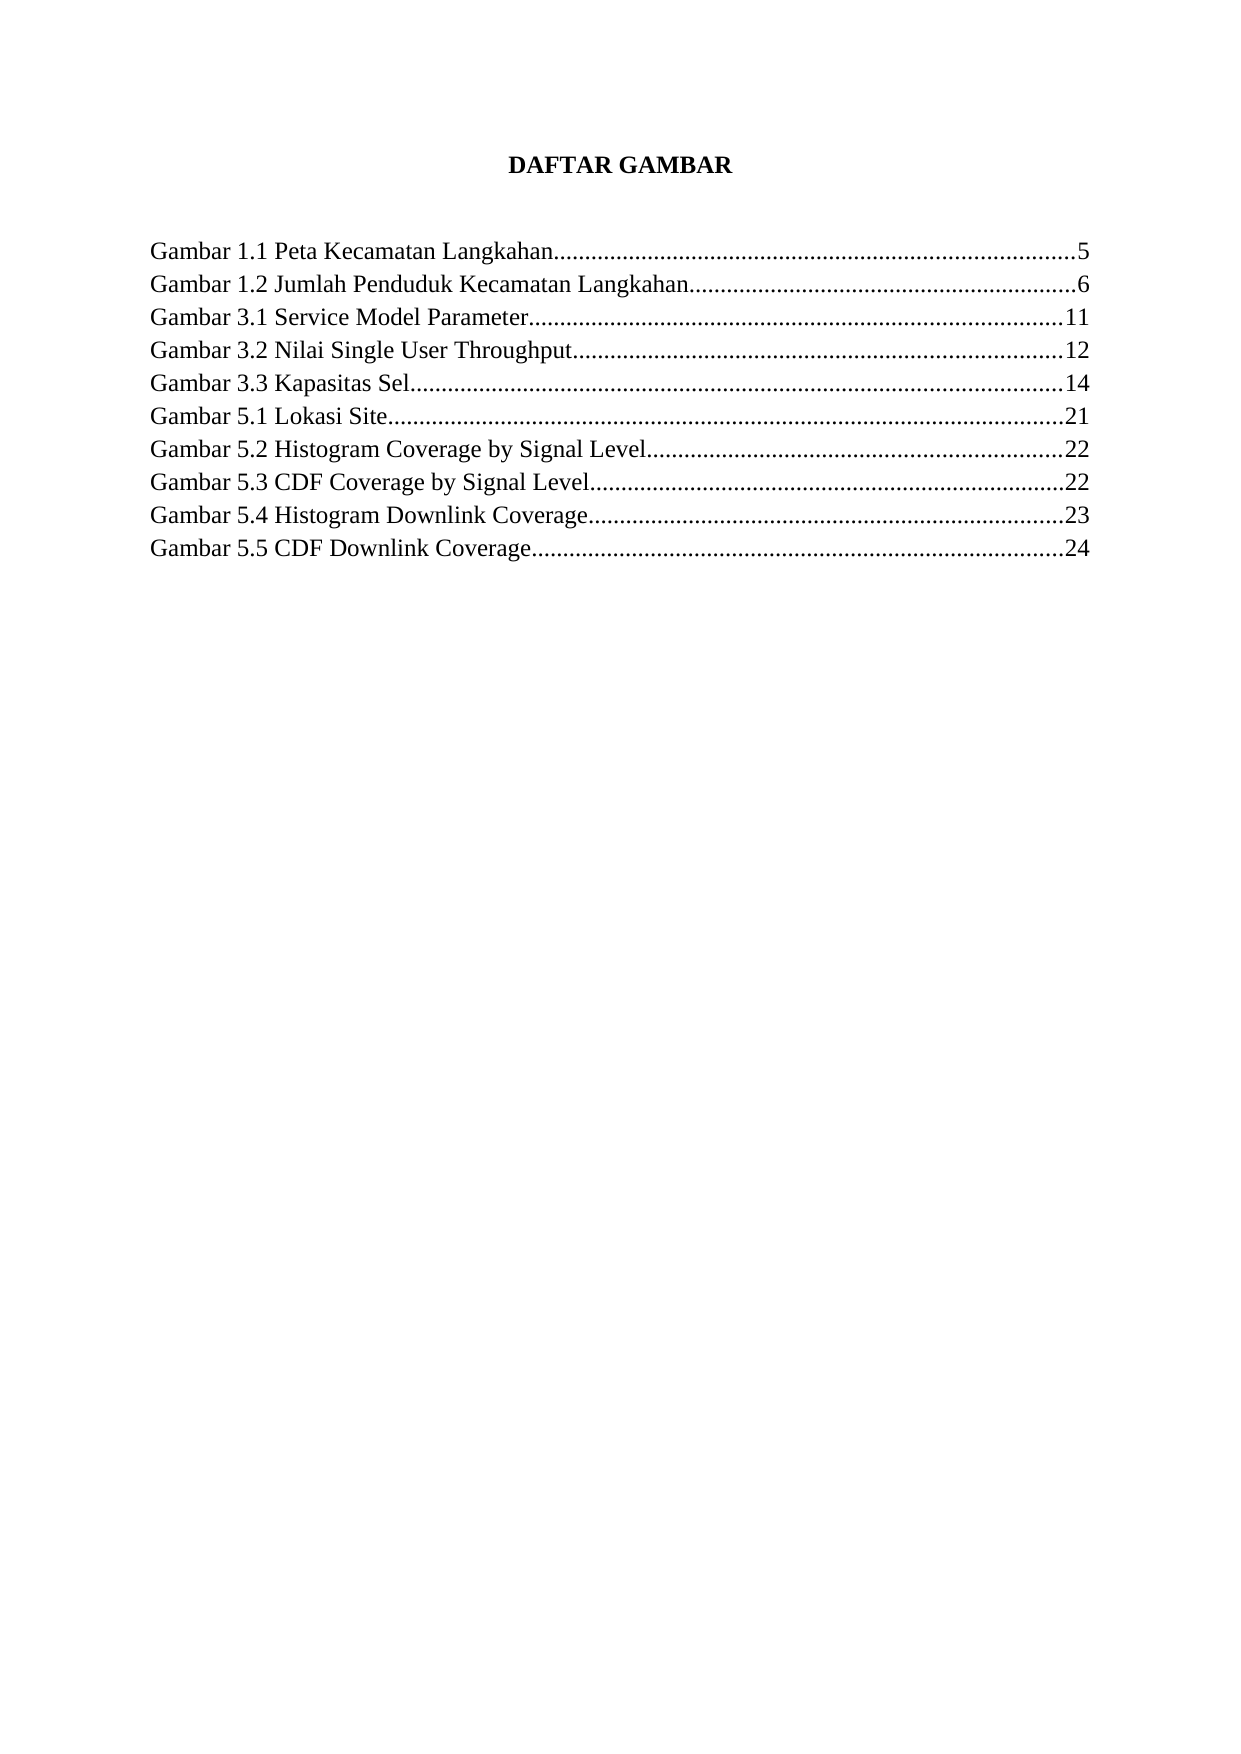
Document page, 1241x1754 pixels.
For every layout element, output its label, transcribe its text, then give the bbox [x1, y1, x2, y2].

text Gambar 1.2 Jumlah Penduduk Kecamatan Langkahan 6 [150, 269, 1090, 298]
text Gambar 5.5 CDF Downlink Coverage 24 [150, 533, 1090, 562]
text Gambar 1.1 Peta Kecamatan Langkahan 5 [150, 236, 1090, 265]
text Gambar 3.1 Service Model Parameter 11 [150, 302, 1090, 331]
text Gambar 3.2 Nilai Single User Throughput 12 [150, 335, 1090, 364]
text Gambar 5.3 CDF Coverage by Signal Level 22 [150, 467, 1090, 496]
text Gambar 5.4 Histogram Downlink Coverage 23 [150, 500, 1090, 529]
text Gambar 5.1 Lokasi Site 21 [150, 401, 1090, 430]
subtitle DAFTAR GAMBAR [150, 150, 1090, 179]
text Gambar 5.2 Histogram Coverage by Signal Level 22 [150, 434, 1090, 463]
text Gambar 3.3 Kapasitas Sel 14 [150, 368, 1090, 397]
